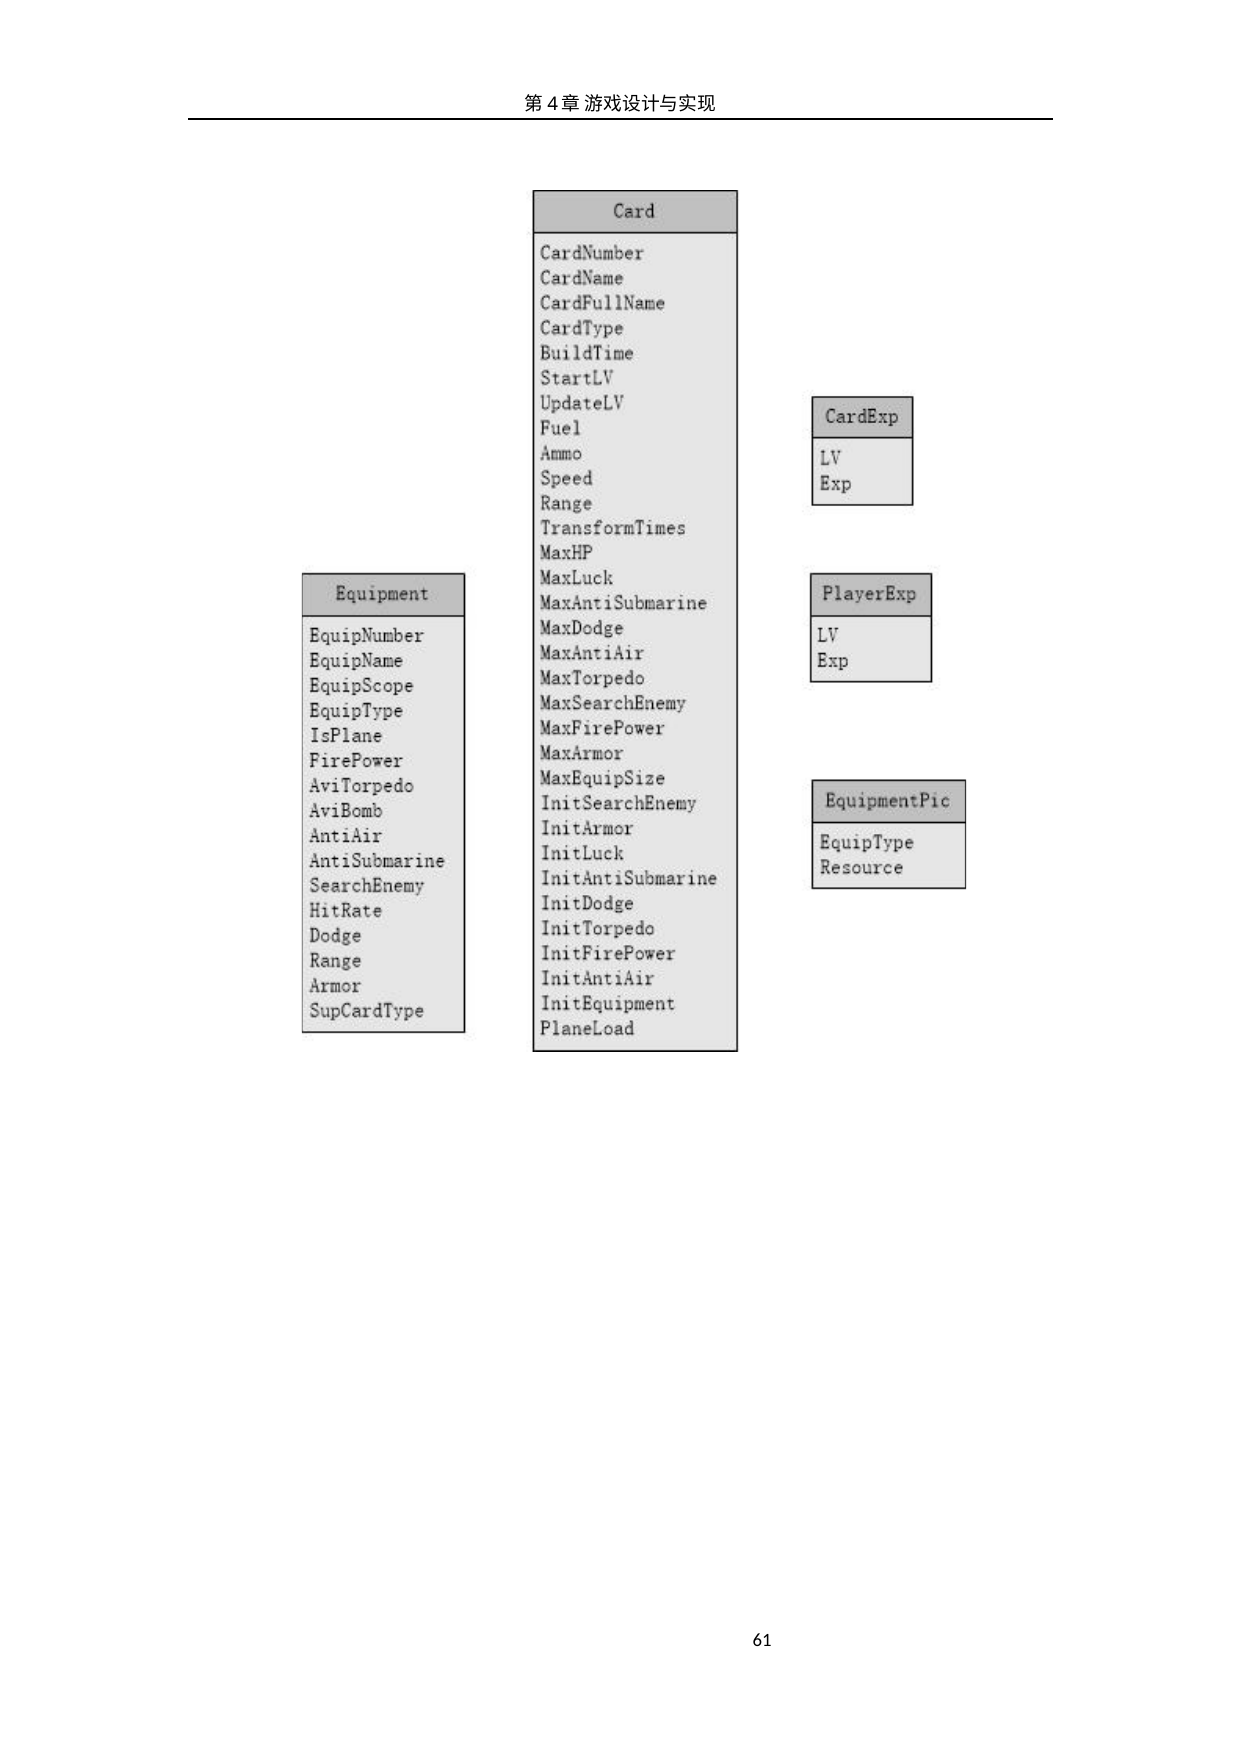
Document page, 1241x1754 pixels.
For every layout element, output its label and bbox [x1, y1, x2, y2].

picture [301, 190, 967, 1052]
